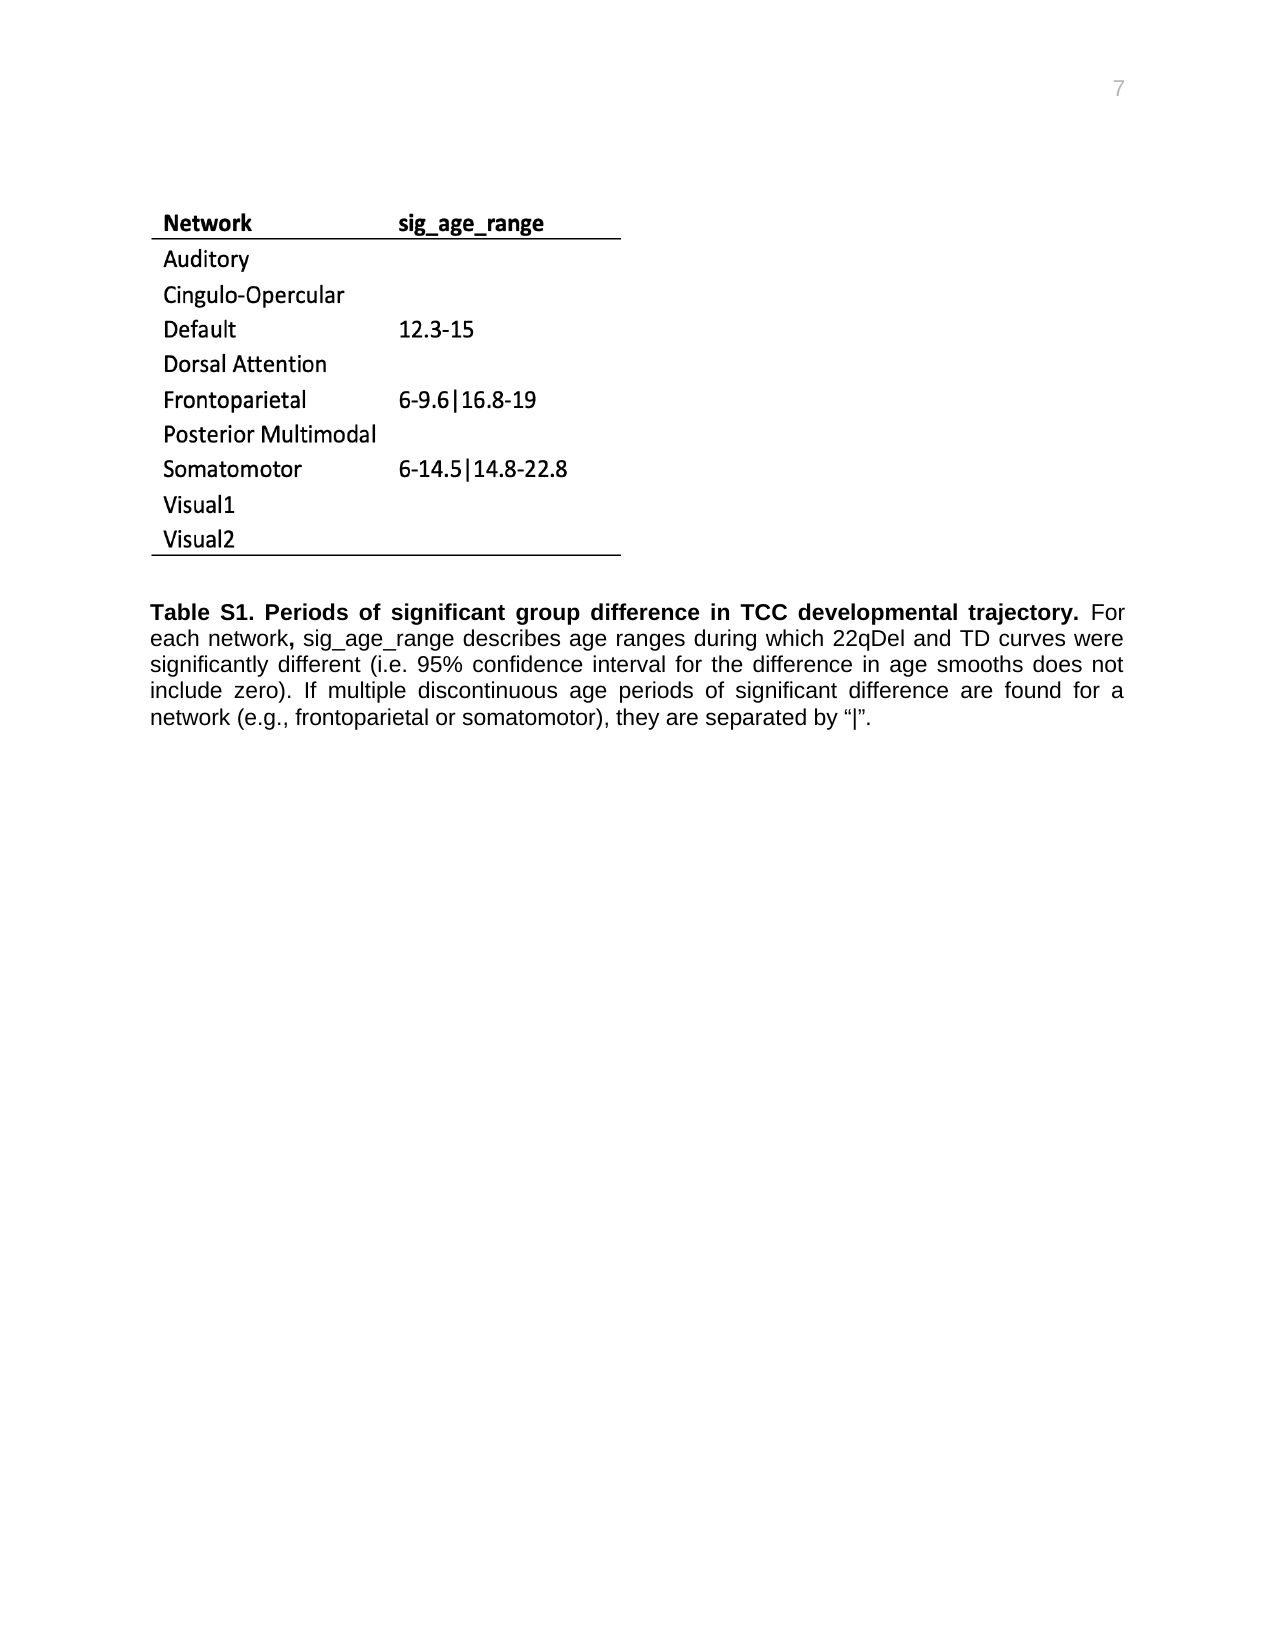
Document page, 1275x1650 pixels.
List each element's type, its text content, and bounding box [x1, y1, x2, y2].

text Table S1. Periods of significant group difference in TCC developmental trajectory. For each network, sig_age_range describes age ranges during which 22qDel and TD curves were significantly different (i.e. 95% confidence interval for the difference in age smooths does not include zero). If multiple discontinuous age periods of significant difference are found for a network (e.g., frontoparietal or somatomotor), they are separated by “|”. [150, 598, 1125, 730]
picture [150, 202, 657, 572]
